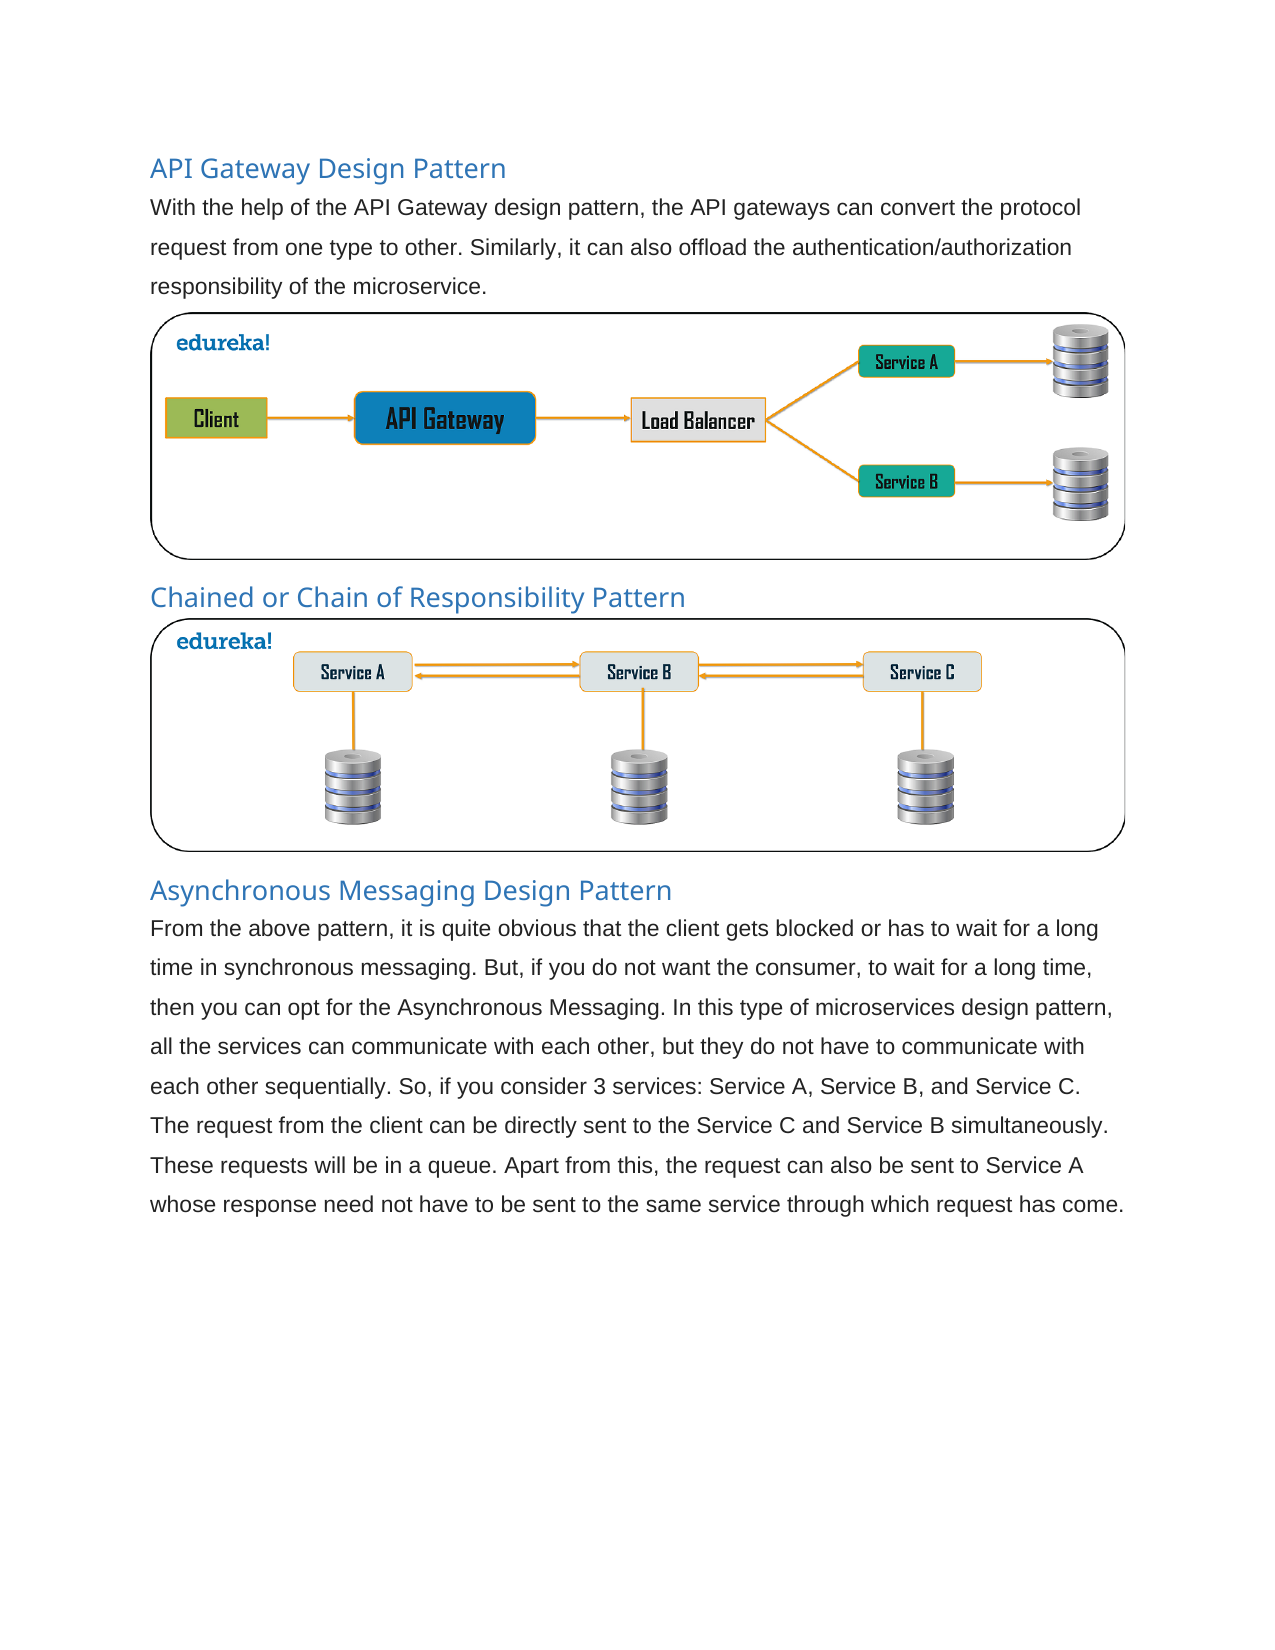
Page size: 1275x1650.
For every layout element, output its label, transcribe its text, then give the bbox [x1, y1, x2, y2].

subtitle API Gateway Design Pattern [150, 150, 1125, 187]
subtitle With the help of the API Gateway design pattern, the API gateways can convert the protocol request from one type to other. Similarly, it can also offload the authentication/authorization responsibility of the microservice. [150, 194, 1125, 299]
subtitle Chained or Chain of Responsibility Pattern [150, 579, 1125, 616]
picture [150, 618, 1125, 852]
subtitle From the above pattern, it is quite obvious that the client gets blocked or has to wait for a long time in synchronous messaging. But, if you do not want the consumer, to wait for a long time, then you can opt for the Asynchronous Messaging. In this type of microservices design pattern, all the services can communicate with each other, but they do not have to communicate with each other sequentially. So, if you consider 3 services: Service A, Service B, and Service C. The request from the client can be directly sent to the Service C and Service B simultaneously. These requests will be in a queue. Apart from this, the request can also be sent to Service A whose response need not have to be sent to the same service through which request has come. [150, 915, 1125, 1218]
picture [150, 312, 1125, 560]
subtitle Asynchronous Messaging Design Pattern [150, 871, 1125, 908]
